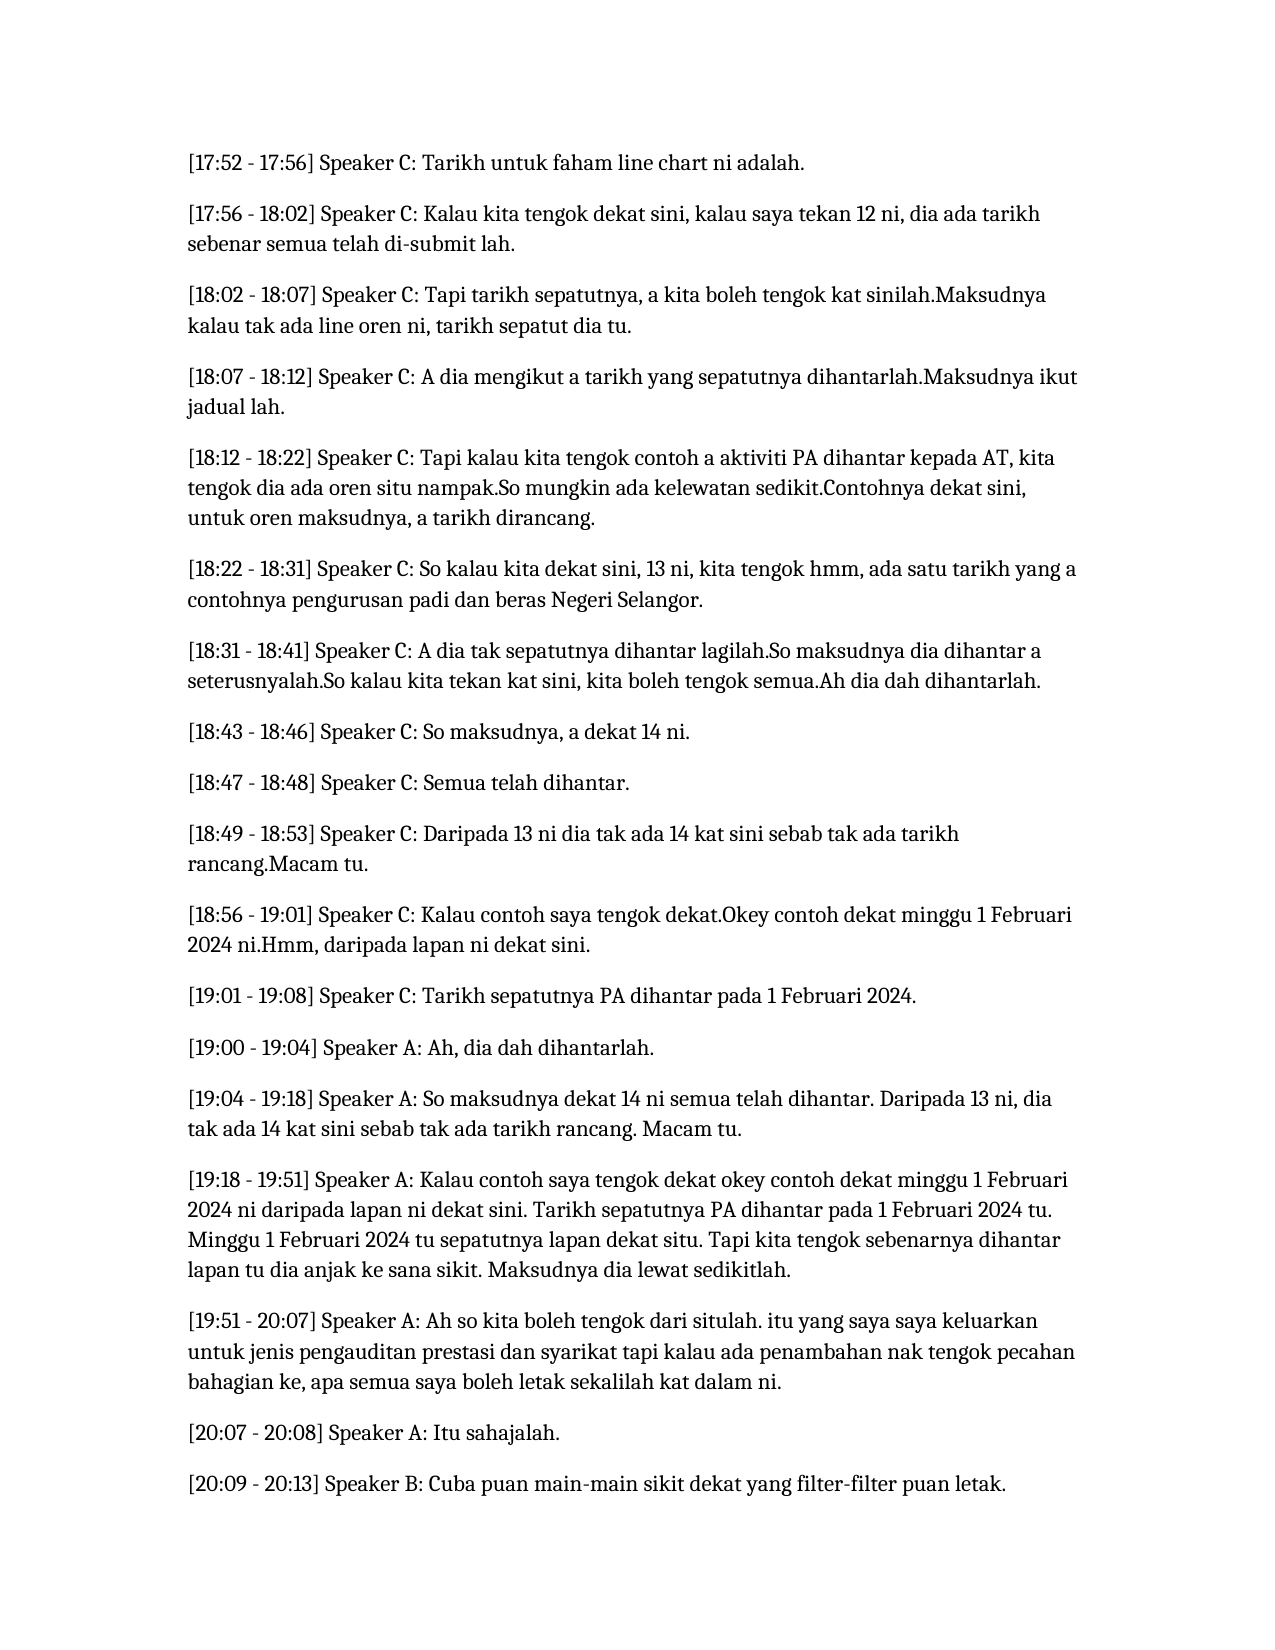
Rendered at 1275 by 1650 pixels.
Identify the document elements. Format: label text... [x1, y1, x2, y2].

text [18:07 - 18:12] Speaker C: A dia mengikut a tarikh yang sepatutnya dihantarlah.Maksudnya ikut jadual lah. [187, 363, 1087, 420]
text [19:18 - 19:51] Speaker A: Kalau contoh saya tengok dekat okey contoh dekat minggu 1 Februari 2024 ni daripada lapan ni dekat sini. Tarikh sepatutnya PA dihantar pada 1 Februari 2024 tu. Minggu 1 Februari 2024 tu sepatutnya lapan dekat situ. Tapi kita tengok sebenarnya dihantar lapan tu dia anjak ke sana sikit. Maksudnya dia lewat sedikitlah. [187, 1167, 1087, 1284]
text [18:02 - 18:07] Speaker C: Tapi tarikh sepatutnya, a kita boleh tengok kat sinilah.Maksudnya kalau tak ada line oren ni, tarikh sepatut dia tu. [187, 282, 1087, 339]
text [17:56 - 18:02] Speaker C: Kalau kita tengok dekat sini, kalau saya tekan 12 ni, dia ada tarikh sebenar semua telah di-submit lah. [187, 201, 1087, 258]
text [18:22 - 18:31] Speaker C: So kalau kita dekat sini, 13 ni, kita tengok hmm, ada satu tarikh yang a contohnya pengurusan padi dan beras Negeri Selangor. [187, 556, 1087, 613]
text [20:09 - 20:13] Speaker B: Cuba puan main-main sikit dekat yang filter-filter puan letak. [187, 1471, 1087, 1497]
text [19:51 - 20:07] Speaker A: Ah so kita boleh tengok dari situlah. itu yang saya saya keluarkan untuk jenis pengauditan prestasi dan syarikat tapi kalau ada penambahan nak tengok pecahan bahagian ke, apa semua saya boleh letak sekalilah kat dalam ni. [187, 1308, 1087, 1395]
text [19:00 - 19:04] Speaker A: Ah, dia dah dihantarlah. [187, 1034, 1087, 1061]
text [18:49 - 18:53] Speaker C: Daripada 13 ni dia tak ada 14 kat sini sebab tak ada tarikh rancang.Macam tu. [187, 821, 1087, 877]
text [18:47 - 18:48] Speaker C: Semua telah dihantar. [187, 770, 1087, 796]
text [18:31 - 18:41] Speaker C: A dia tak sepatutnya dihantar lagilah.So maksudnya dia dihantar a seterusnyalah.So kalau kita tekan kat sini, kita boleh tengok semua.Ah dia dah dihantarlah. [187, 637, 1087, 694]
text [17:52 - 17:56] Speaker C: Tarikh untuk faham line chart ni adalah. [187, 150, 1087, 176]
text [20:07 - 20:08] Speaker A: Itu sahajalah. [187, 1420, 1087, 1446]
text [18:56 - 19:01] Speaker C: Kalau contoh saya tengok dekat.Okey contoh dekat minggu 1 Februari 2024 ni.Hmm, daripada lapan ni dekat sini. [187, 902, 1087, 959]
text [18:12 - 18:22] Speaker C: Tapi kalau kita tengok contoh a aktiviti PA dihantar kepada AT, kita tengok dia ada oren situ nampak.So mungkin ada kelewatan sedikit.Contohnya dekat sini, untuk oren maksudnya, a tarikh dirancang. [187, 445, 1087, 532]
text [19:01 - 19:08] Speaker C: Tarikh sepatutnya PA dihantar pada 1 Februari 2024. [187, 983, 1087, 1010]
text [18:43 - 18:46] Speaker C: So maksudnya, a dekat 14 ni. [187, 719, 1087, 745]
text [19:04 - 19:18] Speaker A: So maksudnya dekat 14 ni semua telah dihantar. Daripada 13 ni, dia tak ada 14 kat sini sebab tak ada tarikh rancang. Macam tu. [187, 1085, 1087, 1142]
